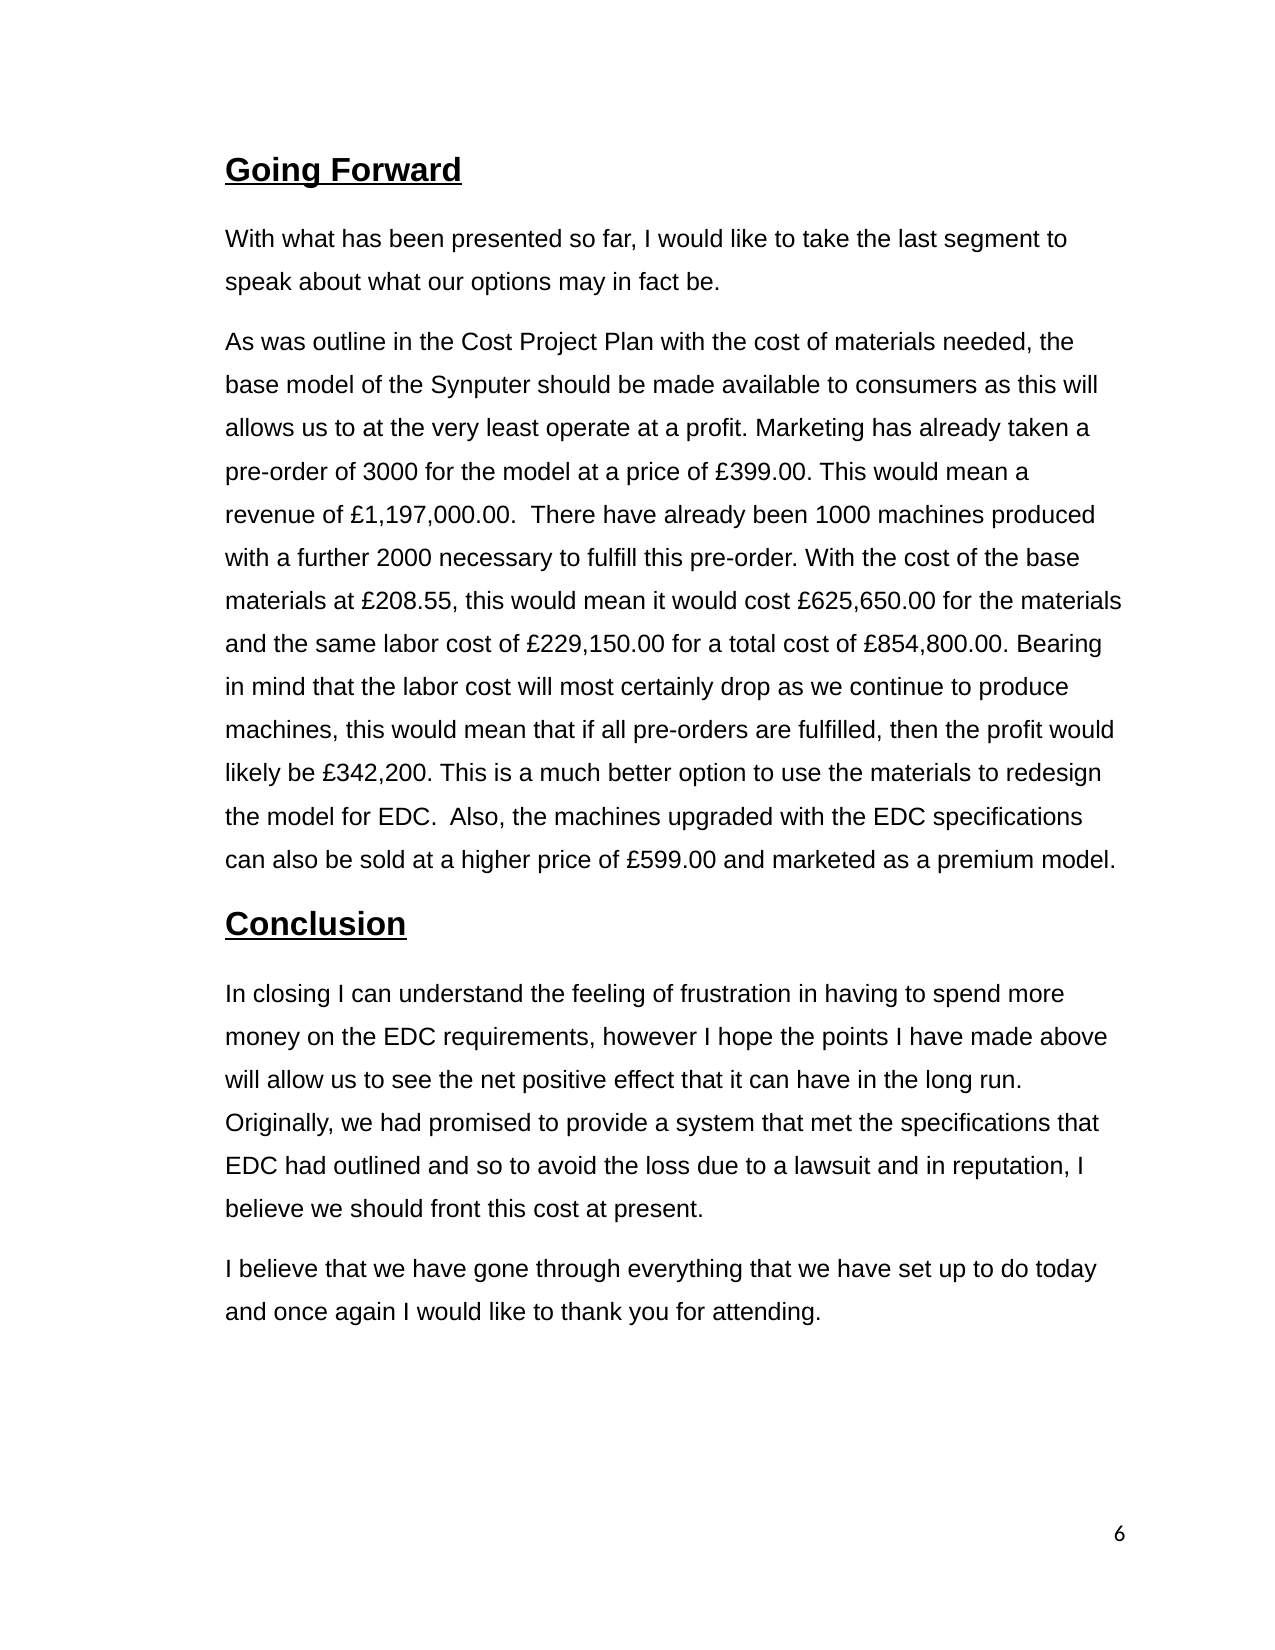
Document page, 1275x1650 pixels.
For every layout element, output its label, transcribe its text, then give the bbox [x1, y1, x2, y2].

list Going Forward [225, 150, 1125, 188]
text As was outline in the Cost Project Plan with the cost of materials needed, the base model of the Synputer should be made available to consumers as this will allows us to at the very least operate at a profit. Marketing has already taken a pre-order of 3000 for the model at a price of £399.00. This would mean a revenue of £1,197,000.00. There have already been 1000 machines produced with a further 2000 necessary to fulfill this pre-order. With the cost of the base materials at £208.55, this would mean it would cost £625,650.00 for the materials and the same labor cost of £229,150.00 for a total cost of £854,800.00. Bearing in mind that the labor cost will most certainly drop as we continue to produce machines, this would mean that if all pre-orders are fulfilled, then the profit would likely be £342,200. This is a much better option to use the materials to redesign the model for EDC. Also, the machines upgraded with the EDC specifications can also be sold at a higher price of £599.00 and marketed as a premium model. [225, 327, 1125, 873]
list Conclusion [225, 904, 1125, 943]
text In closing I can understand the feeling of frustration in having to spend more money on the EDC requirements, however I hope the points I have made above will allow us to see the net positive effect that it can have in the long run. Originally, we had promised to provide a system that met the specifications that EDC had outlined and so to avoid the loss due to a lawsuit and in reputation, I believe we should front this cost at present. [225, 979, 1125, 1223]
text I believe that we have gone through everything that we have set up to do today and once again I would like to thank you for attending. [225, 1254, 1125, 1326]
text With what has been presented so far, I would like to take the last segment to speak about what our options may in fact be. [225, 224, 1125, 296]
